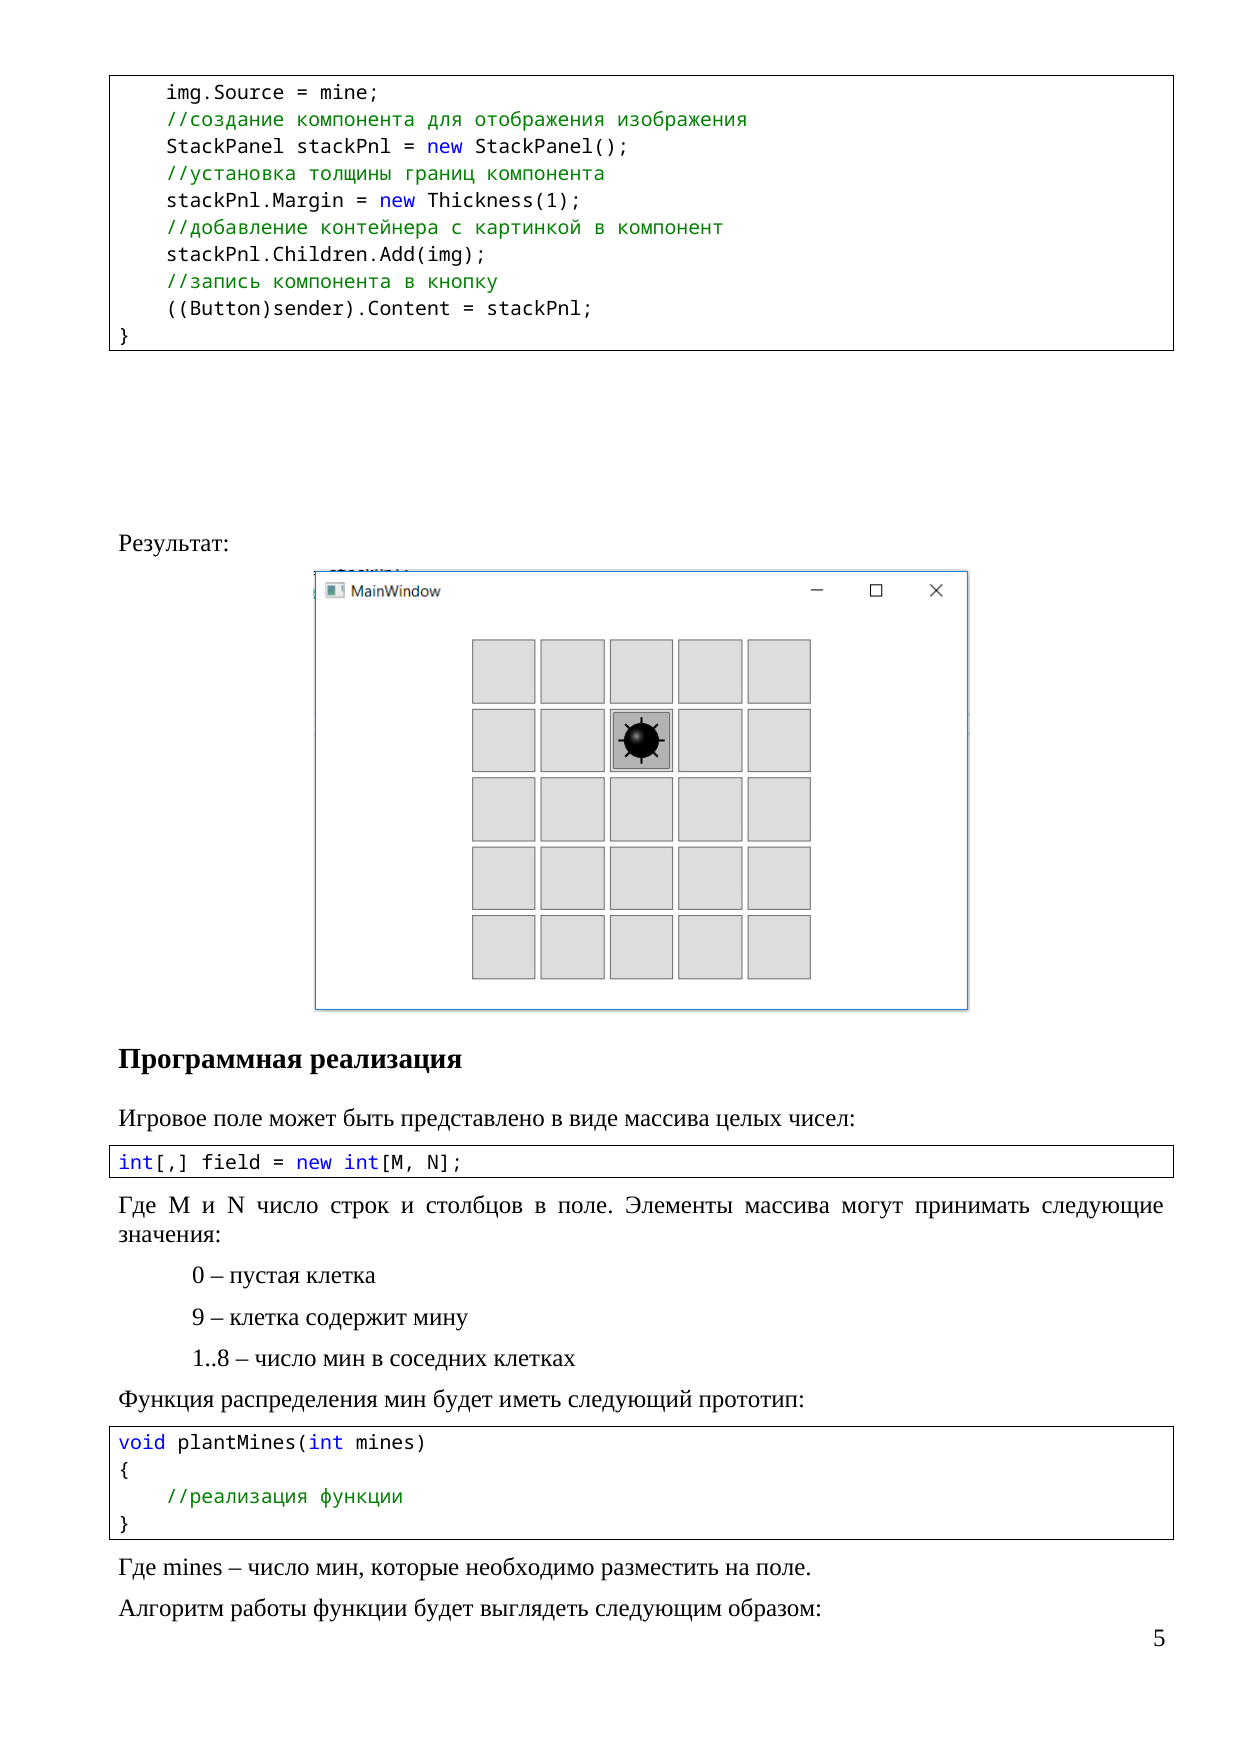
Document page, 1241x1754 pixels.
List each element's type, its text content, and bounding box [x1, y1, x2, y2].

text } [110, 1506, 1173, 1539]
text ((Button)sender).Content = stackPnl; [118, 294, 1165, 318]
text int[,] field = new int[M, N]; [110, 1146, 1173, 1177]
text //установка толщины границ компонента [118, 159, 1165, 186]
text } [110, 318, 1173, 350]
text Программная реализация [118, 1041, 1165, 1074]
text 1..8 – число мин в соседних клетках [192, 1343, 1165, 1372]
text img.Source = mine; [110, 76, 1173, 105]
text 9 – клетка содержит мину [192, 1302, 1165, 1331]
text Игровое поле может быть представлено в виде массива целых чисел: [118, 1103, 1165, 1132]
text //реализация функции [118, 1483, 1165, 1506]
text Функция распределения мин будет иметь следующий прототип: [118, 1384, 1165, 1413]
text { [118, 1456, 1165, 1483]
text stackPnl.Children.Add(img); [118, 240, 1165, 267]
text 0 – пустая клетка [192, 1261, 1165, 1289]
text Где mines – число мин, которые необходимо разместить на поле. [118, 1552, 1165, 1581]
text stackPnl.Margin = new Thickness(1); [118, 186, 1165, 213]
text Алгоритм работы функции будет выглядеть следующим образом: [118, 1593, 1165, 1622]
text //запись компонента в кнопку [118, 267, 1165, 294]
text //добавление контейнера с картинкой в компонент [118, 213, 1165, 240]
text StackPanel stackPnl = new StackPanel(); [118, 132, 1165, 159]
text //создание компонента для отображения изображения [118, 105, 1165, 132]
text Где M и N число строк и столбцов в поле. Элементы массива могут принимать следующие значения: [118, 1191, 1165, 1248]
picture [313, 569, 970, 1012]
text Результат: [118, 528, 1165, 557]
text void plantMines(int mines) [110, 1427, 1173, 1456]
